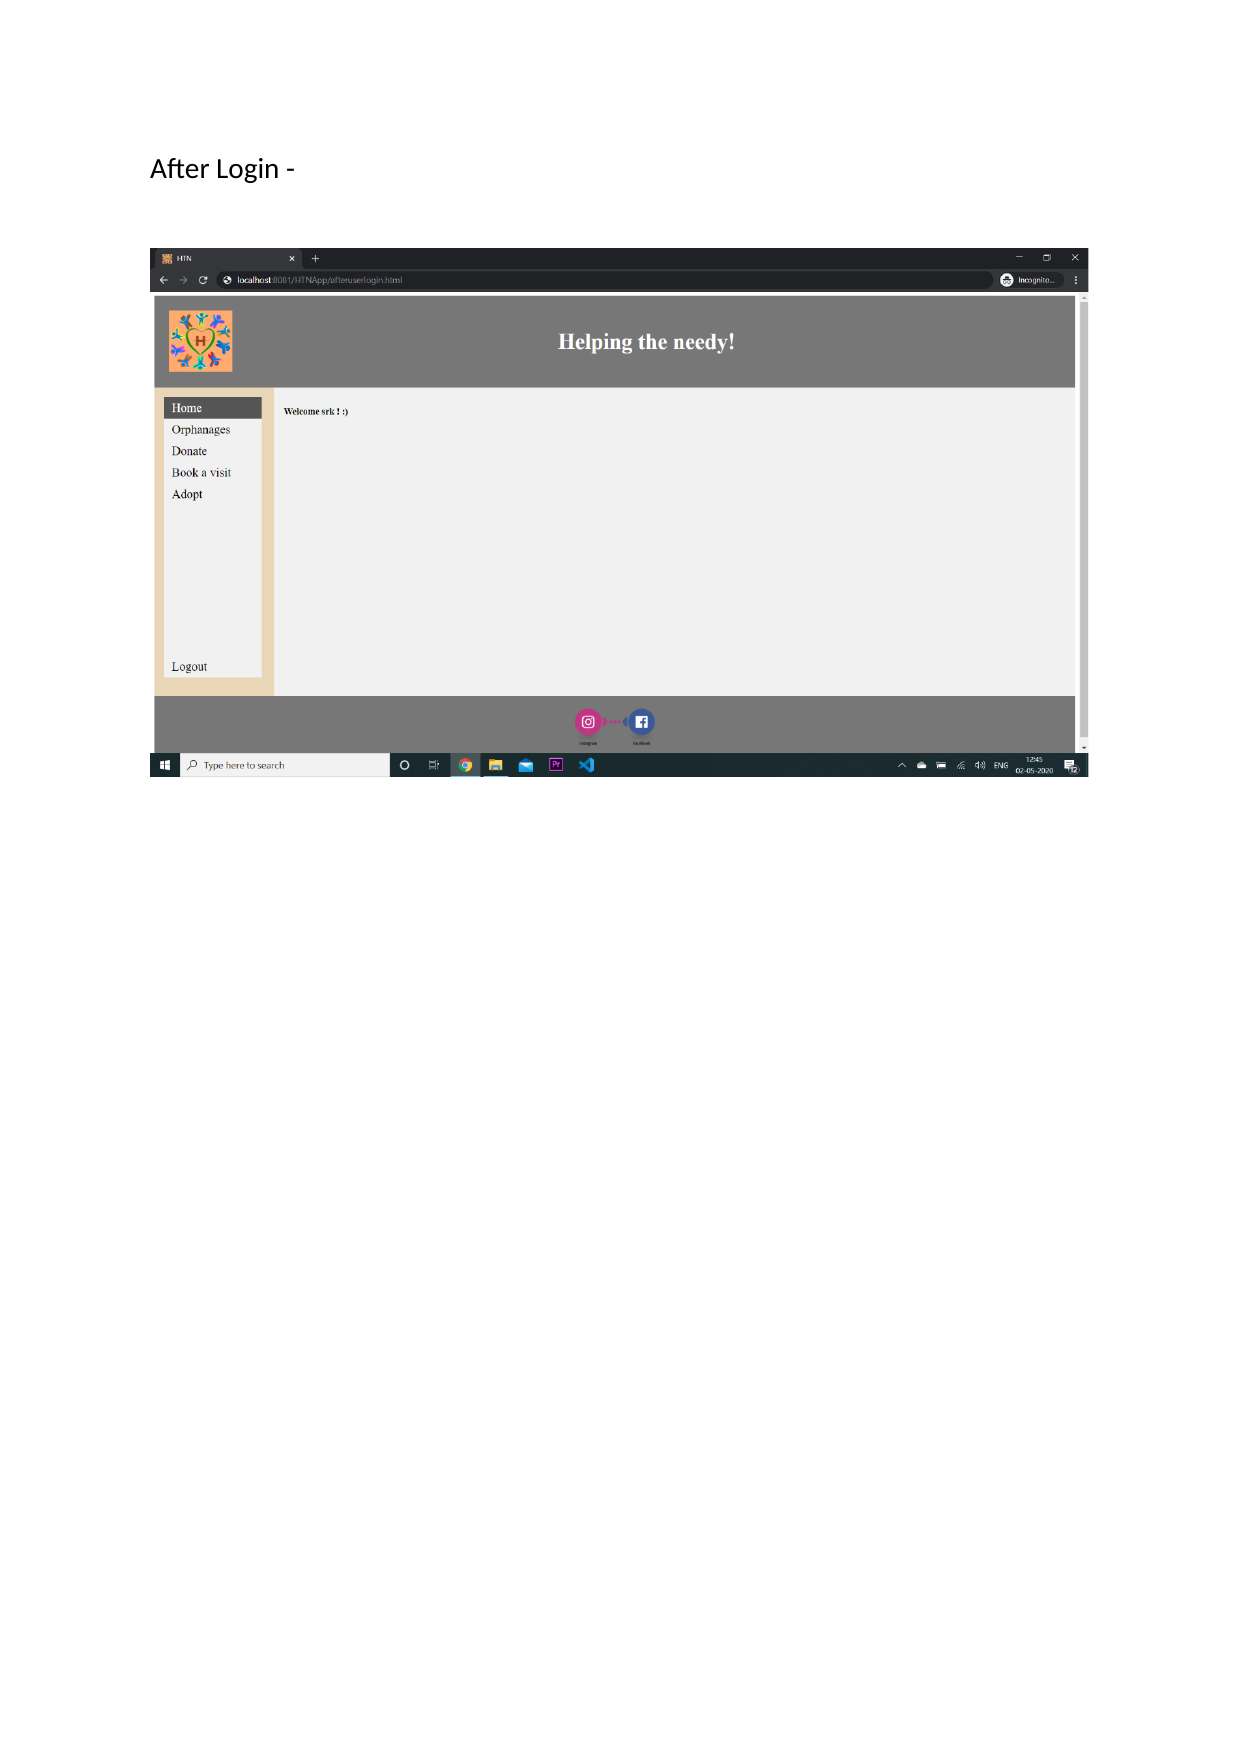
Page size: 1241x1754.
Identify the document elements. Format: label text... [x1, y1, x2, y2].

text After Login - [150, 150, 1090, 186]
picture [150, 248, 1089, 777]
